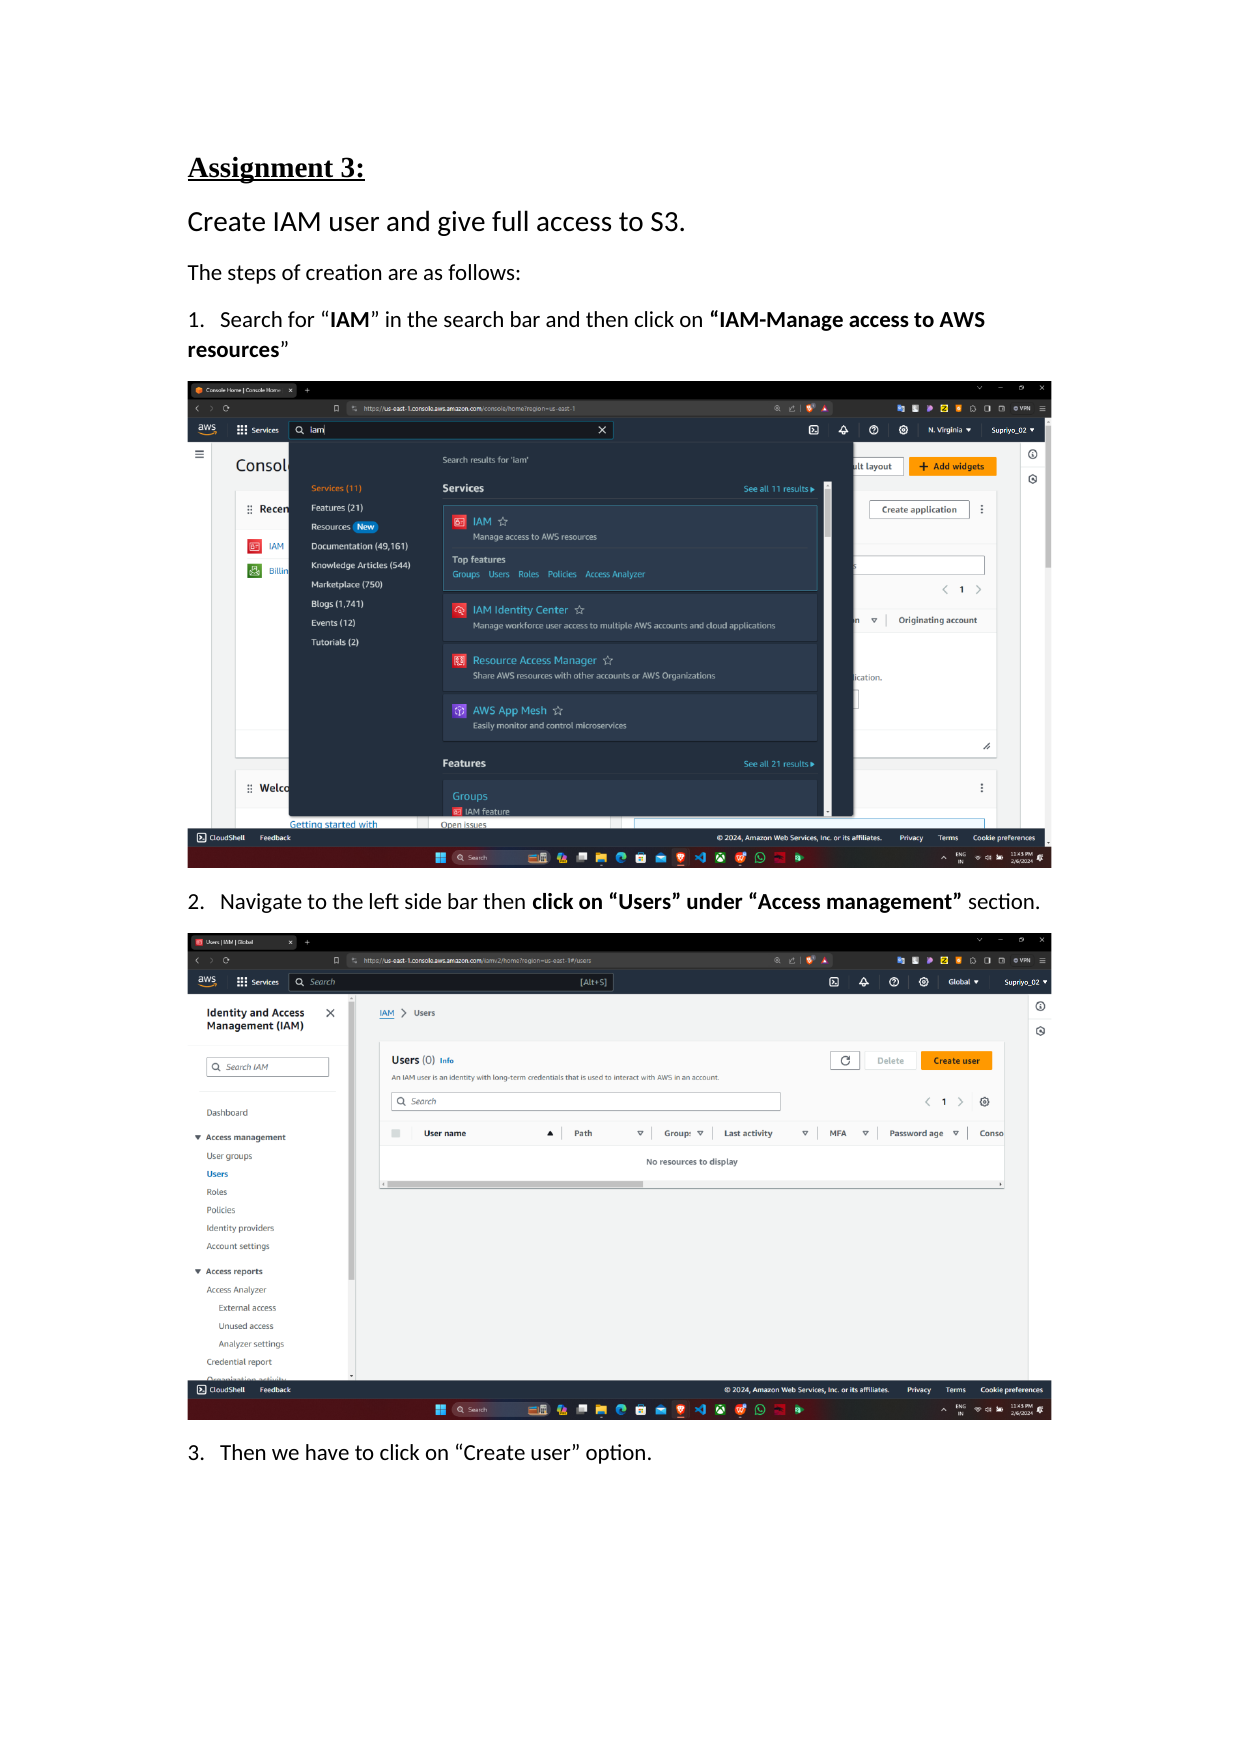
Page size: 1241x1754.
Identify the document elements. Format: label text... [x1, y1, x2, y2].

list Navigate to the left side bar then click on “Users” under “Access management” section. [187, 887, 1053, 915]
list Then we have to click on “Create user” option. [187, 1438, 1053, 1467]
text Assignment 3: [187, 150, 1053, 183]
text The steps of creation are as follows: [187, 258, 1053, 286]
picture [187, 381, 1052, 868]
picture [187, 933, 1052, 1420]
text Create IAM user and give full access to S3. [187, 203, 1053, 238]
list Search for “IAM” in the search bar and then click on “IAM-Manage access to AWS resources” [187, 305, 1053, 363]
